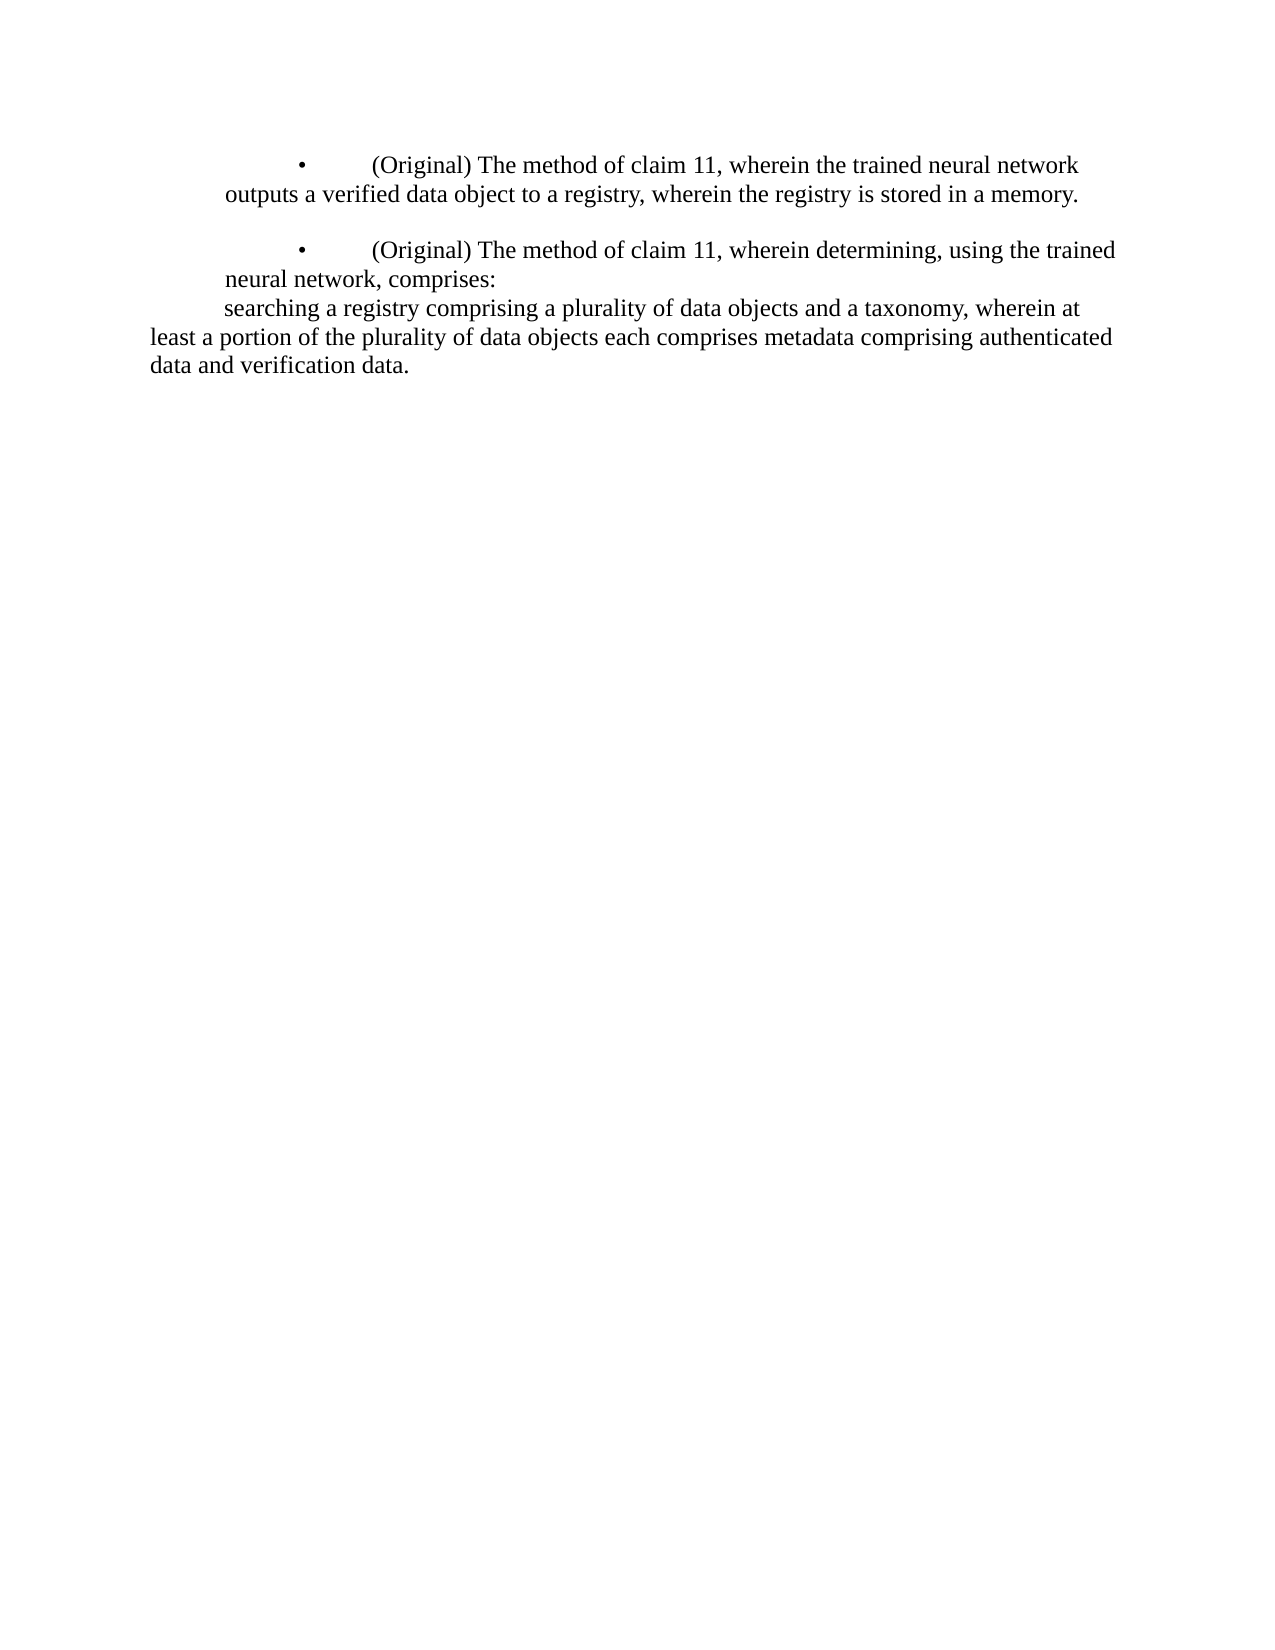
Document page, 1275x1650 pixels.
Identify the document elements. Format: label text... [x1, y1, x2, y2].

text • (Original) The method of claim 11, wherein determining, using the trained neural network, comprises: [225, 236, 1122, 294]
text • (Original) The method of claim 11, wherein the trained neural network outputs a verified data object to a registry, wherein the registry is stored in a memory. [225, 150, 1122, 207]
text searching a registry comprising a plurality of data objects and a taxonomy, wherein at least a portion of the plurality of data objects each comprises metadata comprising authenticated data and verification data. [150, 294, 1122, 380]
